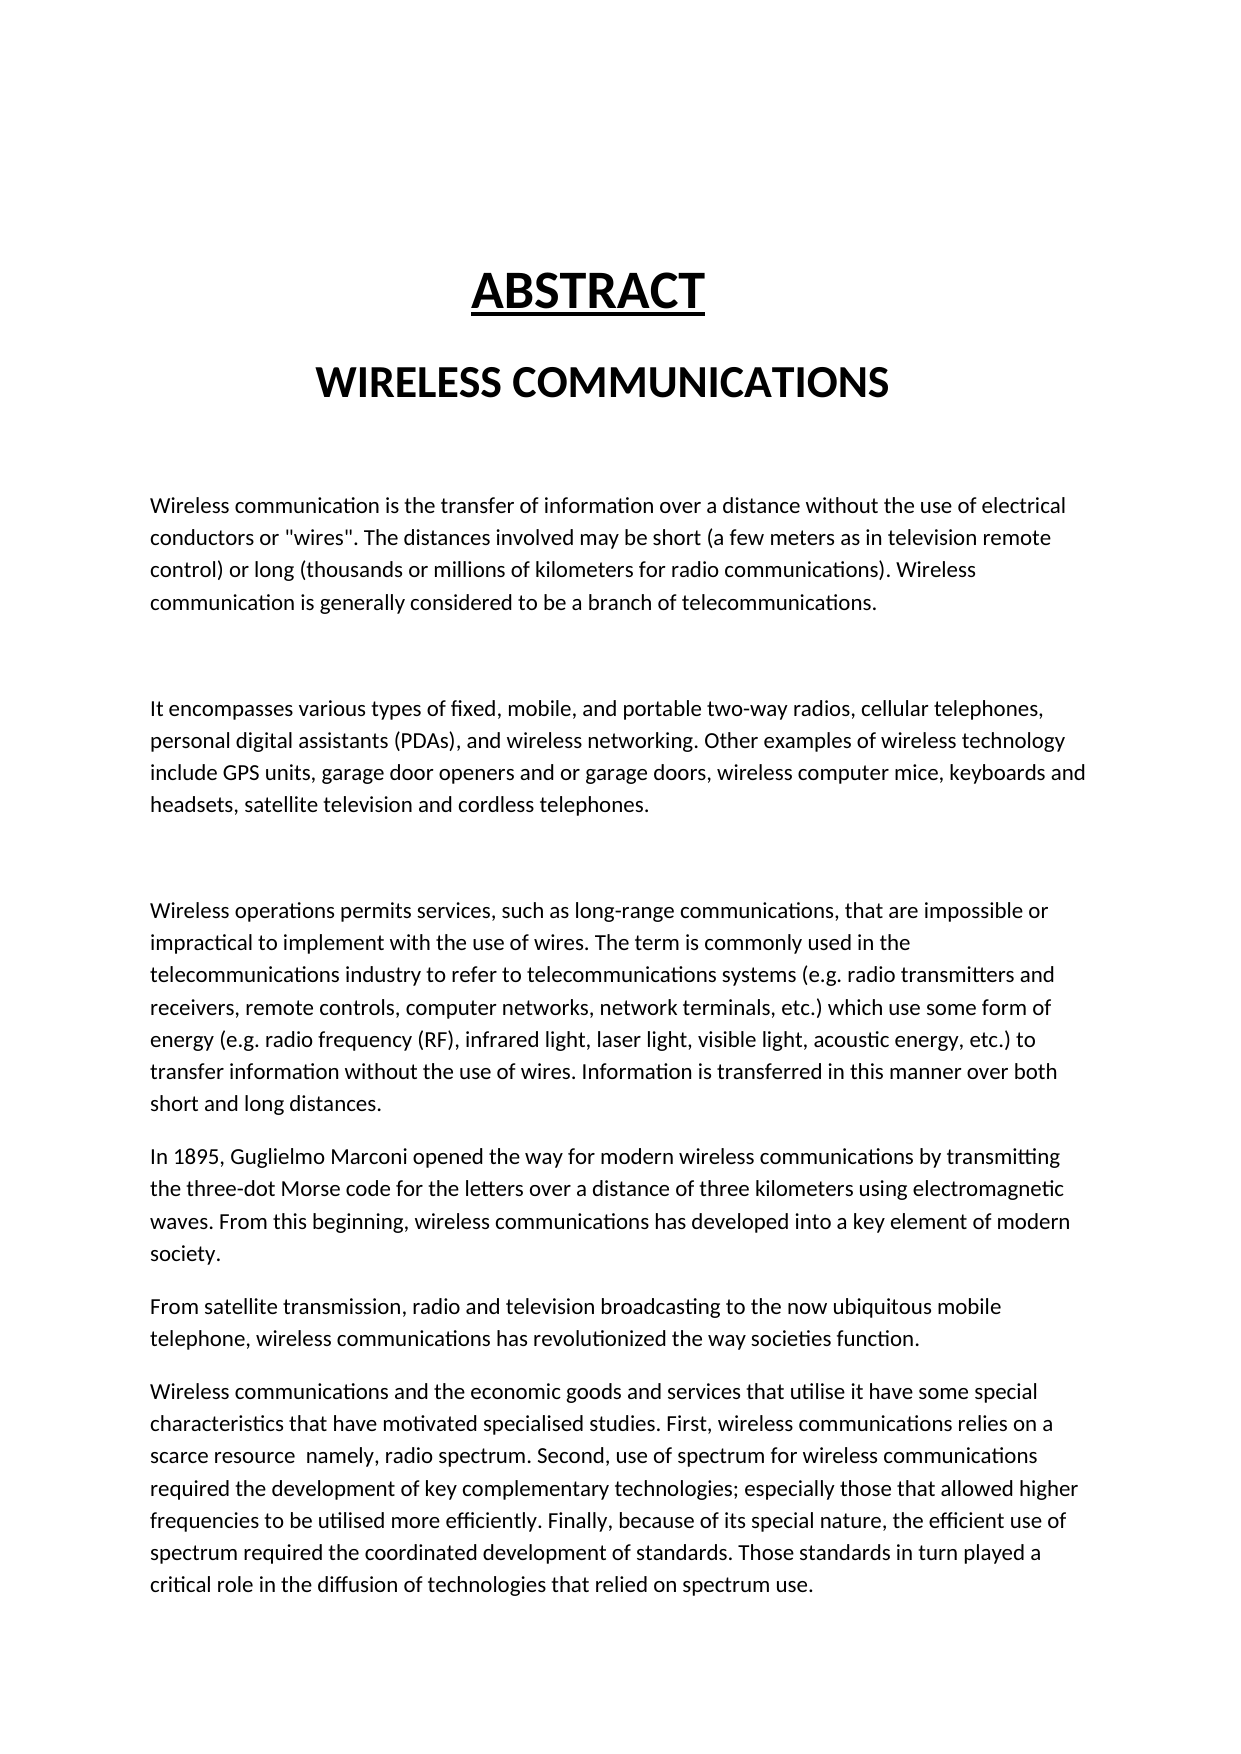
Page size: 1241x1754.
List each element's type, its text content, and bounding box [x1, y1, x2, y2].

text In 1895, Guglielmo Marconi opened the way for modern wireless communications by transmitting the three-dot Morse code for the letters over a distance of three kilometers using electromagnetic waves. From this beginning, wireless communications has developed into a key element of modern society. [150, 1142, 1090, 1267]
text Wireless operations permits services, such as long-range communications, that are impossible or impractical to implement with the use of wires. The term is commonly used in the telecommunications industry to refer to telecommunications systems (e.g. radio transmitters and receivers, remote controls, computer networks, network terminals, etc.) which use some form of energy (e.g. radio frequency (RF), infrared light, laser light, visible light, acoustic energy, etc.) to transfer information without the use of wires. Information is transferred in this manner over both short and long distances. [150, 896, 1090, 1117]
text Wireless communication is the transfer of information over a distance without the use of electrical conductors or "wires". The distances involved may be short (a few meters as in television remote control) or long (thousands or millions of kilometers for radio communications). Wireless communication is generally considered to be a branch of telecommunications. [150, 491, 1090, 616]
text It encompasses various types of fixed, mobile, and portable two-way radios, cellular telephones, personal digital assistants (PDAs), and wireless networking. Other examples of wireless technology include GPS units, garage door openers and or garage doors, wireless computer mice, keyboards and headsets, satellite television and cordless telephones. [150, 694, 1090, 818]
text Wireless communications and the economic goods and services that utilise it have some special characteristics that have motivated specialised studies. First, wireless communications relies on a scarce resource namely, radio spectrum. Second, use of spectrum for wireless communications required the development of key complementary technologies; especially those that allowed higher frequencies to be utilised more efficiently. Finally, because of its special nature, the efficient use of spectrum required the coordinated development of standards. Those standards in turn played a critical role in the diffusion of technologies that relied on spectrum use. [150, 1377, 1090, 1598]
text From satellite transmission, radio and television broadcasting to the now ubiquitous mobile telephone, wireless communications has revolutionized the way societies function. [150, 1292, 1090, 1352]
text WIRELESS COMMUNICATIONS [150, 353, 1090, 409]
text ABSTRACT [150, 256, 1090, 322]
